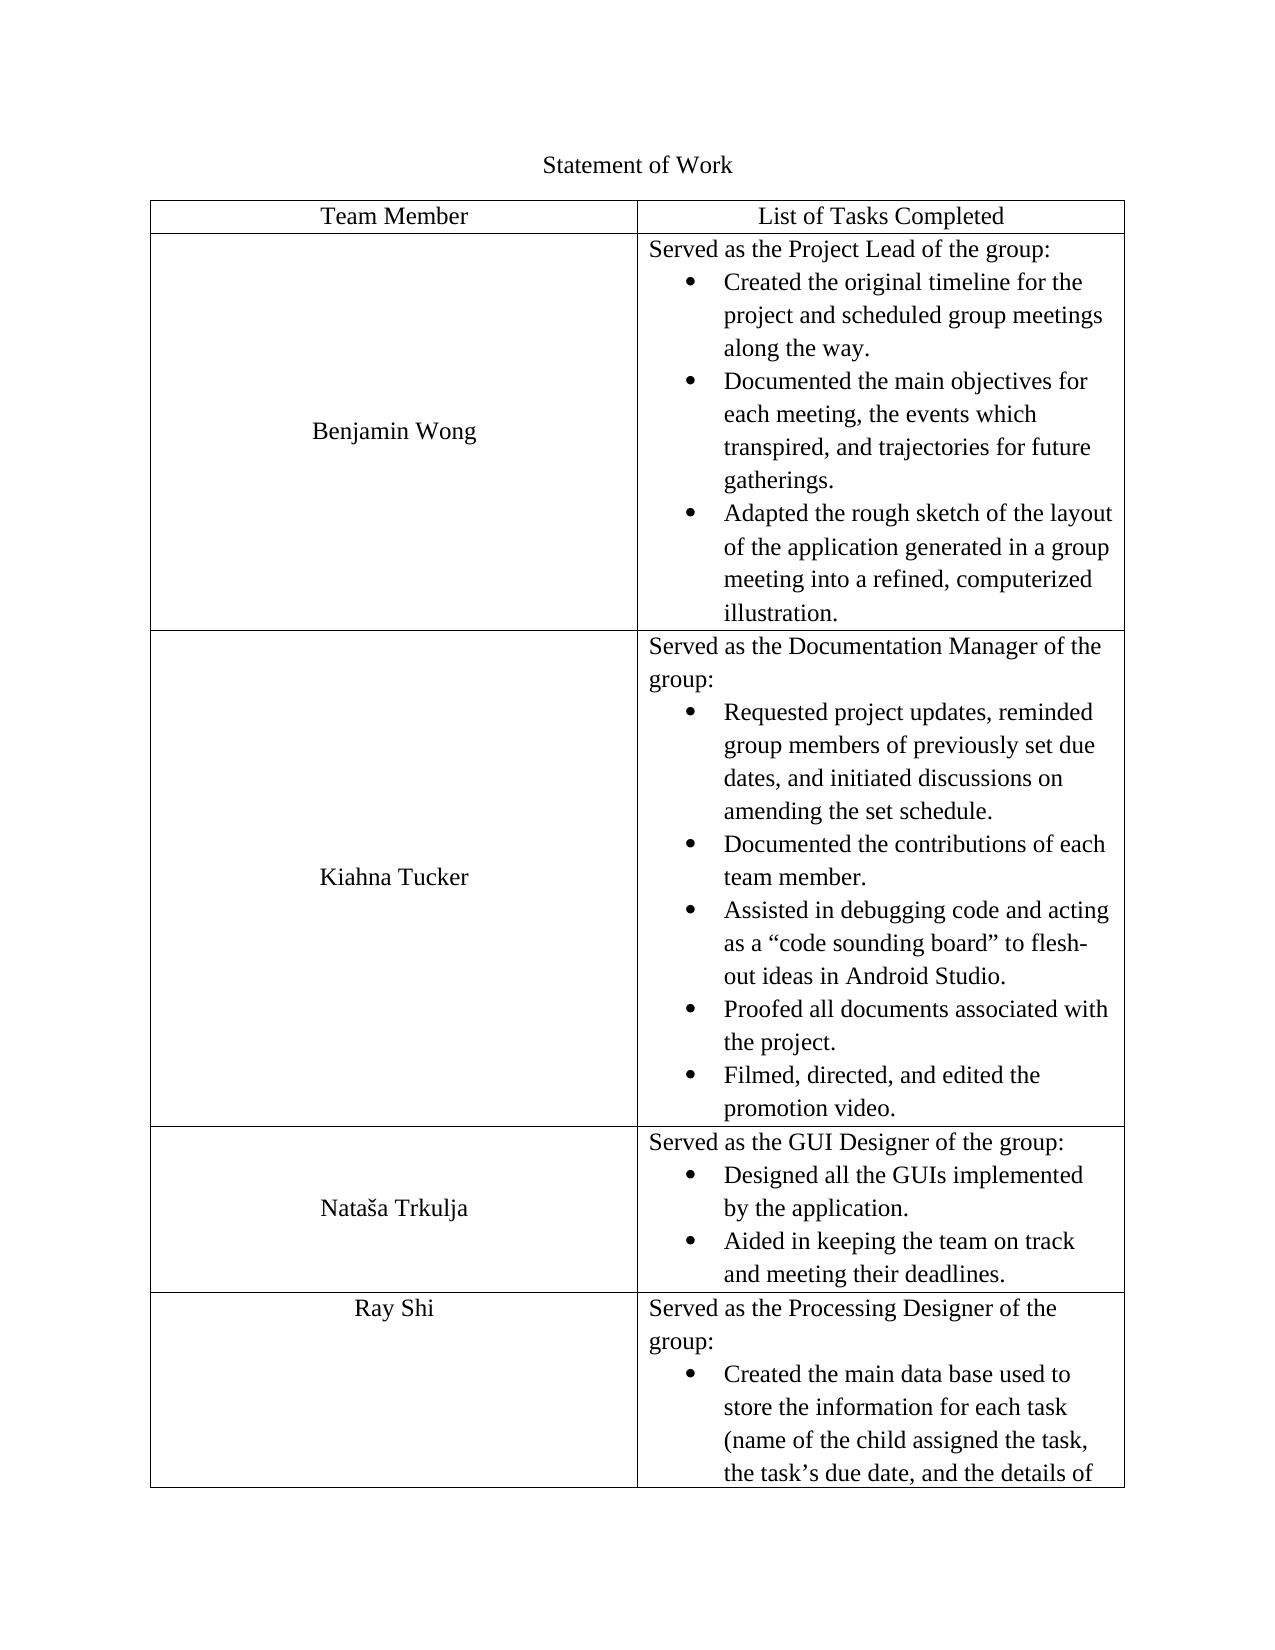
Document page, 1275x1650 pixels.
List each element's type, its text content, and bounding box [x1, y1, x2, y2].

table_cell Served as the GUI Designer of the group: Designed all the GUIs implemented by the application. Aided in keeping the team on track and meeting their deadlines. [638, 1127, 1124, 1292]
table_cell Served as the Project Lead of the group: Created the original timeline for the project and scheduled group meetings along the way. Documented the main objectives for each meeting, the events which transpired, and trajectories for future gatherings. Adapted the rough sketch of the layout of the application generated in a group meeting into a refined, computerized illustration. [638, 234, 1124, 630]
table_cell Nataša Trkulja [151, 1127, 637, 1292]
table_header Team Member [151, 201, 637, 233]
text Statement of Work [150, 150, 1125, 179]
table_cell Benjamin Wong [151, 234, 637, 630]
table_cell Ray Shi [151, 1293, 637, 1487]
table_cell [638, 1293, 1124, 1487]
table_cell Served as the Documentation Manager of the group: Requested project updates, reminded group members of previously set due dates, and initiated discussions on amending the set schedule. Documented the contributions of each team member. Assisted in debugging code and acting as a “code sounding board” to flesh-out ideas in Android Studio. Proofed all documents associated with the project. Filmed, directed, and edited the promotion video. [638, 631, 1124, 1126]
table_header List of Tasks Completed [638, 201, 1124, 233]
table_cell Kiahna Tucker [151, 631, 637, 1126]
